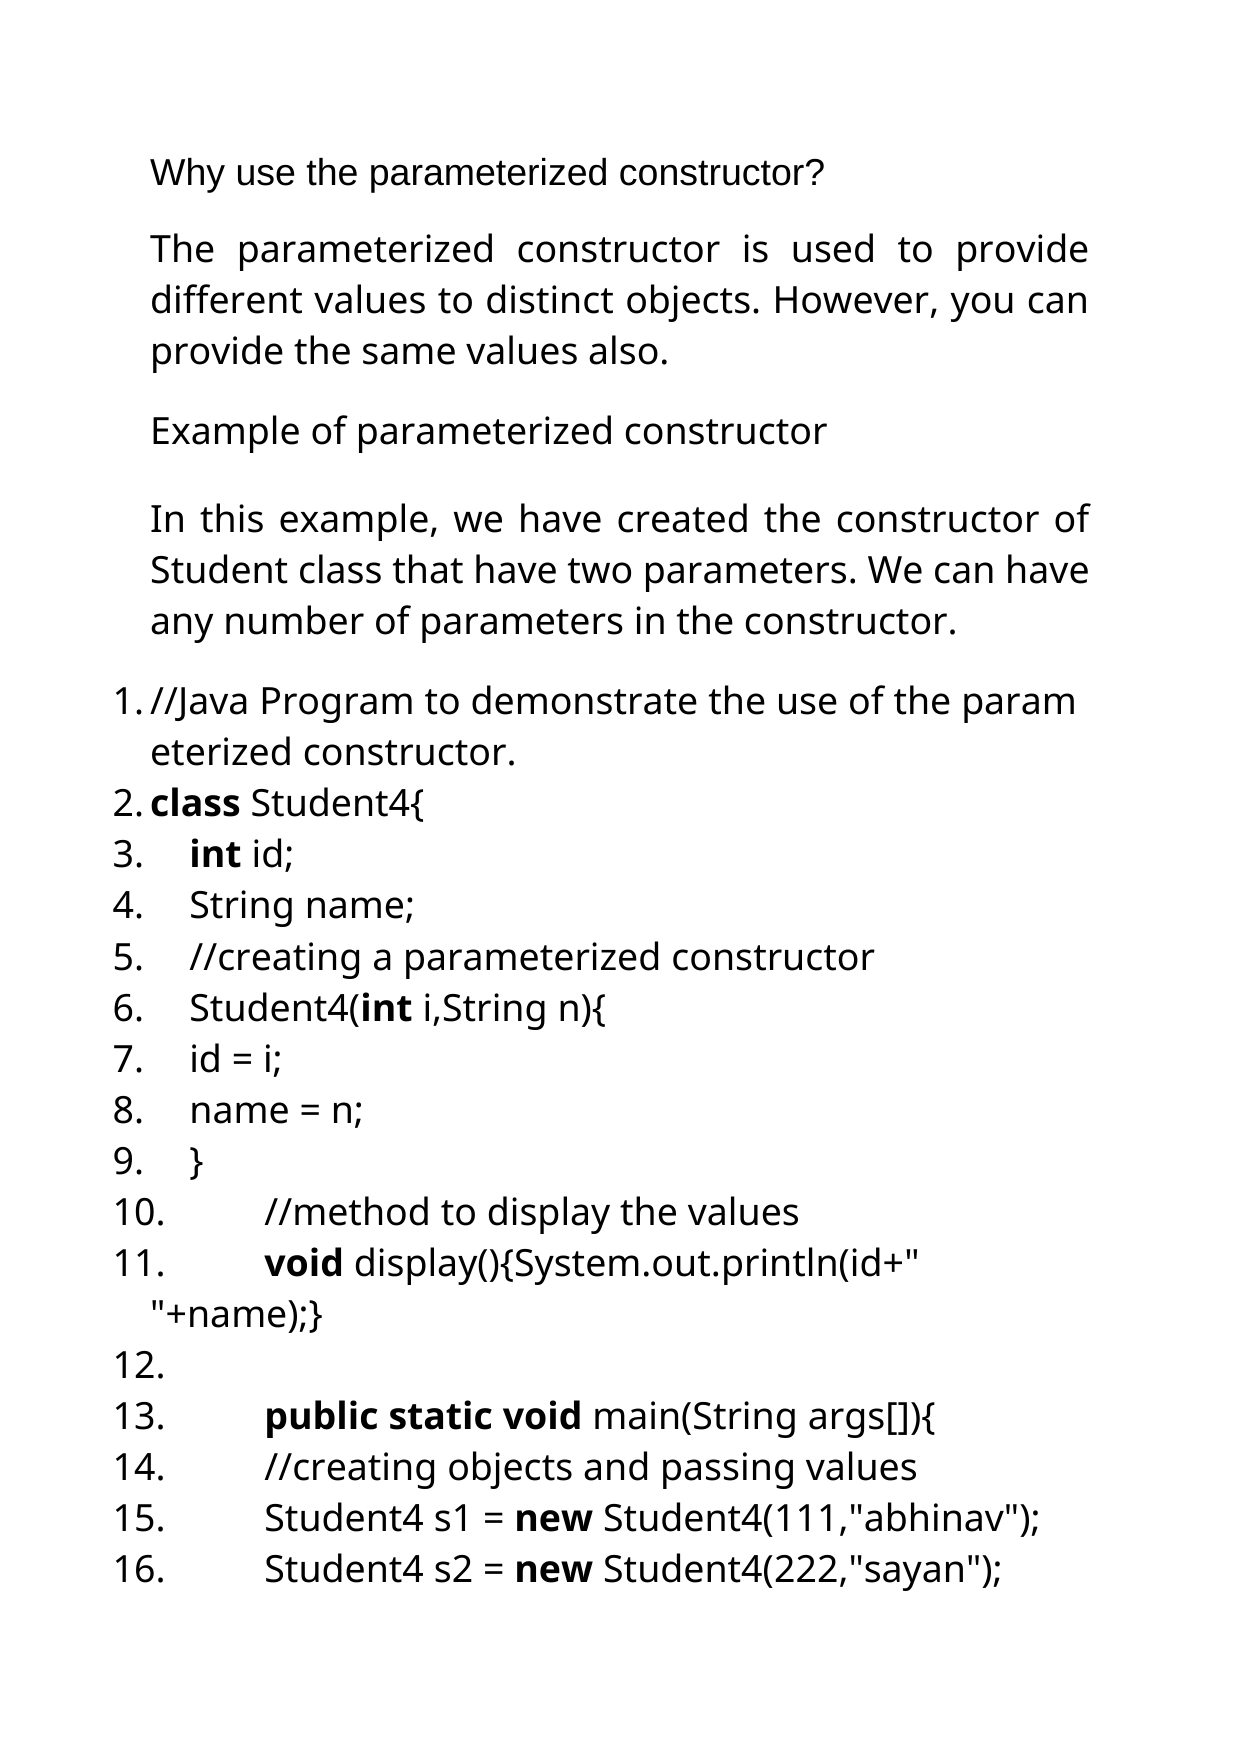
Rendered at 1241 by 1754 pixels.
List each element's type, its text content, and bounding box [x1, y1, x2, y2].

list Student4(int i,String n){ [112, 981, 1090, 1032]
list public static void main(String args[]){ [112, 1389, 1090, 1440]
list void display(){System.out.println(id+" "+name);} [112, 1236, 1090, 1338]
list //creating a parameterized constructor [112, 930, 1090, 981]
list int id; [112, 828, 1090, 879]
text The parameterized constructor is used to provide different values to distinct objects. However, you can provide the same values also. [150, 222, 1090, 375]
list //Java Program to demonstrate the use of the parameterized constructor. [112, 675, 1090, 777]
subtitle Example of parameterized constructor [150, 404, 1090, 456]
list name = n; [112, 1083, 1090, 1134]
subtitle Why use the parameterized constructor? [150, 150, 1090, 193]
list String name; [112, 879, 1090, 930]
list class Student4{ [112, 777, 1090, 828]
list id = i; [112, 1032, 1090, 1083]
list //creating objects and passing values [112, 1440, 1090, 1491]
list } [112, 1134, 1090, 1185]
list Student4 s2 = new Student4(222,"sayan"); [112, 1542, 1090, 1593]
list Student4 s1 = new Student4(111,"abhinav"); [112, 1491, 1090, 1542]
text In this example, we have created the constructor of Student class that have two parameters. We can have any number of parameters in the constructor. [150, 492, 1090, 646]
list //method to display the values [112, 1185, 1090, 1236]
